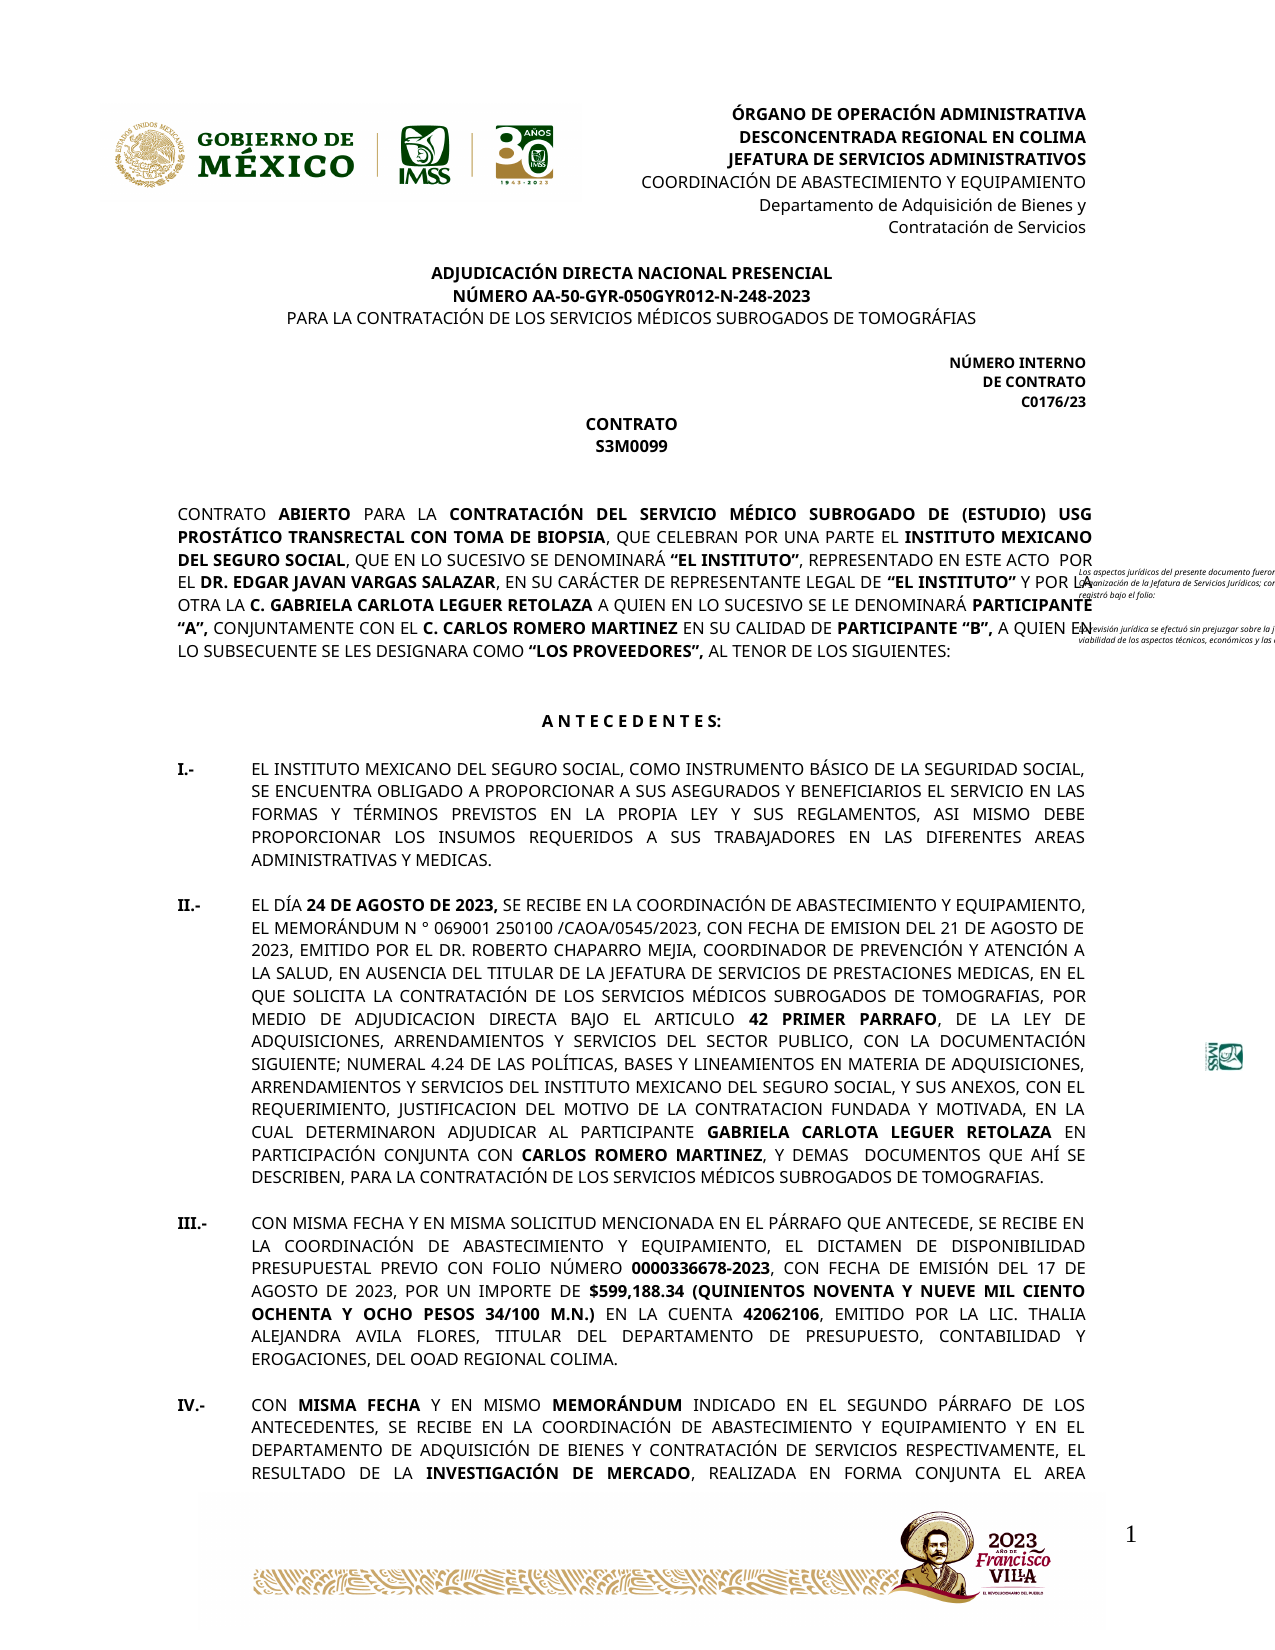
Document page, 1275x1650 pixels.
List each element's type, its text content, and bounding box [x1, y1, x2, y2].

text III.- CON MISMA FECHA Y EN MISMA SOLICITUD MENCIONADA EN EL PÁRRAFO QUE ANTECEDE, SE RECIBE EN LA COORDINACIÓN DE ABASTECIMIENTO Y EQUIPAMIENTO, EL DICTAMEN DE DISPONIBILIDAD PRESUPUESTAL PREVIO CON FOLIO NÚMERO 0000336678-2023, CON FECHA DE EMISIÓN DEL 17 DE AGOSTO DE 2023, POR UN IMPORTE DE $599,188.34 (QUINIENTOS NOVENTA Y NUEVE MIL CIENTO OCHENTA Y OCHO PESOS 34/100 M.N.) EN LA CUENTA 42062106, EMITIDO POR LA LIC. THALIA ALEJANDRA AVILA FLORES, TITULAR DEL DEPARTAMENTO DE PRESUPUESTO, CONTABILIDAD Y EROGACIONES, DEL OOAD REGIONAL COLIMA. [177, 1211, 1086, 1370]
picture [1206, 1043, 1242, 1071]
list CONTRATO ABIERTO PARA LA CONTRATACIÓN DEL SERVICIO MÉDICO SUBROGADO DE (ESTUDIO) USG PROSTÁTICO TRANSRECTAL CON TOMA DE BIOPSIA, QUE CELEBRAN POR UNA PARTE EL INSTITUTO MEXICANO DEL SEGURO SOCIAL, QUE EN LO SUCESIVO SE DENOMINARÁ “EL INSTITUTO”, REPRESENTADO EN ESTE ACTO POR EL DR. EDGAR JAVAN VARGAS SALAZAR, EN SU CARÁCTER DE REPRESENTANTE LEGAL DE “EL INSTITUTO” Y POR LA OTRA LA C. GABRIELA CARLOTA LEGUER RETOLAZA A QUIEN EN LO SUCESIVO SE LE DENOMINARÁ PARTICIPANTE “A”, CONJUNTAMENTE CON EL C. CARLOS ROMERO MARTINEZ EN SU CALIDAD DE PARTICIPANTE “B”, A QUIEN EN LO SUBSECUENTE SE LES DESIGNARA COMO “LOS PROVEEDORES”, AL TENOR DE LOS SIGUIENTES: [177, 503, 1093, 662]
text II.- EL DÍA 24 DE AGOSTO DE 2023, SE RECIBE EN LA COORDINACIÓN DE ABASTECIMIENTO Y EQUIPAMIENTO, EL MEMORÁNDUM N ° 069001 250100 /CAOA/0545/2023, CON FECHA DE EMISION DEL 21 DE AGOSTO DE 2023, EMITIDO POR EL DR. ROBERTO CHAPARRO MEJIA, COORDINADOR DE PREVENCIÓN Y ATENCIÓN A LA SALUD, EN AUSENCIA DEL TITULAR DE LA JEFATURA DE SERVICIOS DE PRESTACIONES MEDICAS, EN EL QUE SOLICITA LA CONTRATACIÓN DE LOS SERVICIOS MÉDICOS SUBROGADOS DE TOMOGRAFIAS, POR MEDIO DE ADJUDICACION DIRECTA BAJO EL ARTICULO 42 PRIMER PARRAFO, DE LA LEY DE ADQUISICIONES, ARRENDAMIENTOS Y SERVICIOS DEL SECTOR PUBLICO, CON LA DOCUMENTACIÓN SIGUIENTE; NUMERAL 4.24 DE LAS POLÍTICAS, BASES Y LINEAMIENTOS EN MATERIA DE ADQUISICIONES, ARRENDAMIENTOS Y SERVICIOS DEL INSTITUTO MEXICANO DEL SEGURO SOCIAL, Y SUS ANEXOS, CON EL REQUERIMIENTO, JUSTIFICACION DEL MOTIVO DE LA CONTRATACION FUNDADA Y MOTIVADA, EN LA CUAL DETERMINARON ADJUDICAR AL PARTICIPANTE GABRIELA CARLOTA LEGUER RETOLAZA EN PARTICIPACIÓN CONJUNTA CON CARLOS ROMERO MARTINEZ, Y DEMAS DOCUMENTOS QUE AHÍ SE DESCRIBEN, PARA LA CONTRATACIÓN DE LOS SERVICIOS MÉDICOS SUBROGADOS DE TOMOGRAFIAS. [177, 893, 1086, 1189]
picture [100, 103, 583, 202]
text I.- EL INSTITUTO MEXICANO DEL SEGURO SOCIAL, COMO INSTRUMENTO BÁSICO DE LA SEGURIDAD SOCIAL, SE ENCUENTRA OBLIGADO A PROPORCIONAR A SUS ASEGURADOS Y BENEFICIARIOS EL SERVICIO EN LAS FORMAS Y TÉRMINOS PREVISTOS EN LA PROPIA LEY Y SUS REGLAMENTOS, ASI MISMO DEBE PROPORCIONAR LOS INSUMOS REQUERIDOS A SUS TRABAJADORES EN LAS DIFERENTES AREAS ADMINISTRATIVAS Y MEDICAS. [177, 757, 1086, 871]
list A N T E C E D E N T E S: [177, 707, 1086, 732]
picture [197, 1492, 1107, 1630]
